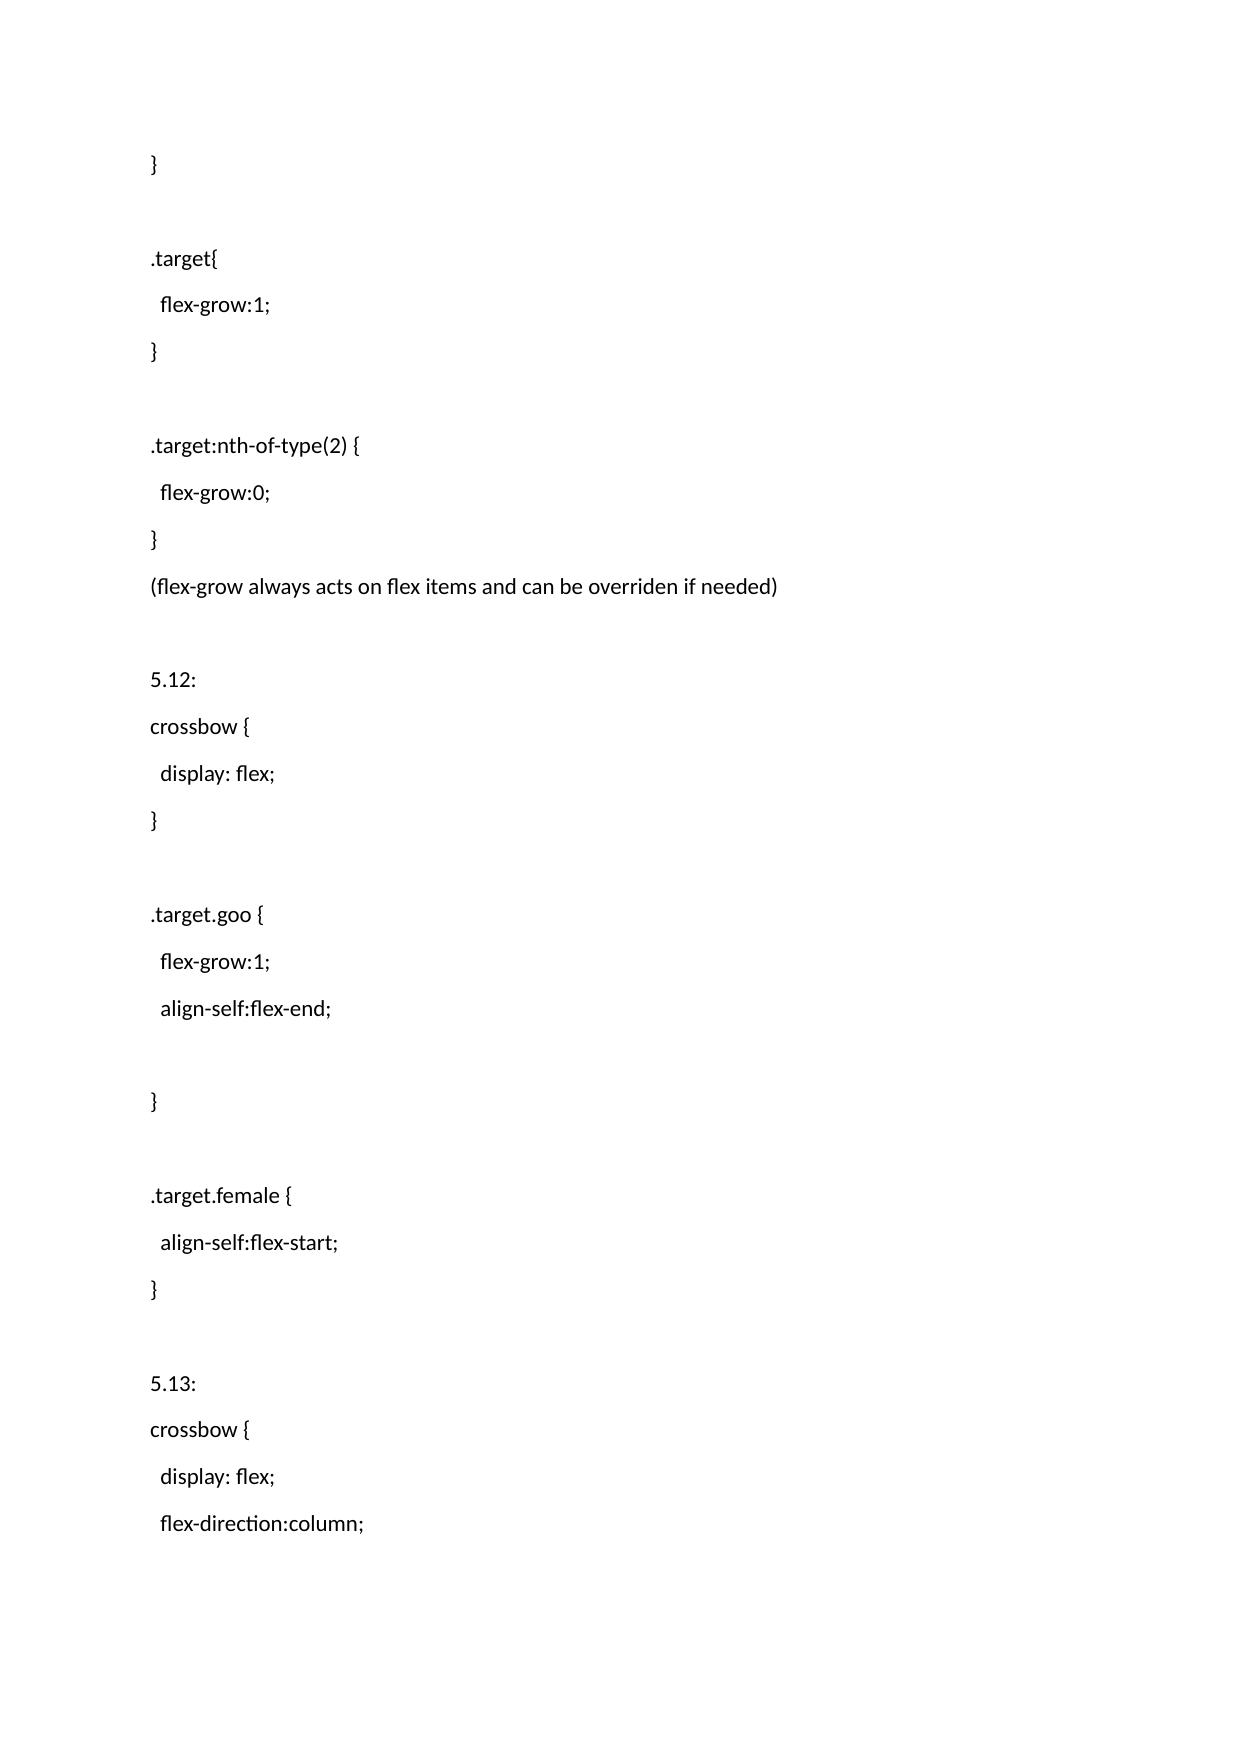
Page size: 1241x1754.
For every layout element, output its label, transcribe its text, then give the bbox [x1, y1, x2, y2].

text .target{ [150, 244, 1090, 272]
text align-self:flex-end; [150, 994, 1090, 1022]
text display: flex; [150, 759, 1090, 787]
text 5.12: [150, 666, 1090, 694]
text .target.female { [150, 1181, 1090, 1209]
text (flex-grow always acts on flex items and can be overriden if needed) [150, 572, 1090, 600]
text crossbow { [150, 712, 1090, 741]
text } [150, 1087, 1090, 1116]
text } [150, 337, 1090, 366]
text align-self:flex-start; [150, 1228, 1090, 1256]
text } [150, 1275, 1090, 1303]
text 5.13: [150, 1369, 1090, 1397]
text display: flex; [150, 1462, 1090, 1491]
text flex-grow:1; [150, 291, 1090, 319]
text crossbow { [150, 1416, 1090, 1444]
text .target.goo { [150, 900, 1090, 928]
text } [150, 806, 1090, 834]
text flex-grow:0; [150, 478, 1090, 506]
text flex-grow:1; [150, 947, 1090, 975]
text .target:nth-of-type(2) { [150, 431, 1090, 459]
text } [150, 150, 1090, 178]
text flex-direction:column; [150, 1509, 1090, 1537]
text } [150, 525, 1090, 553]
